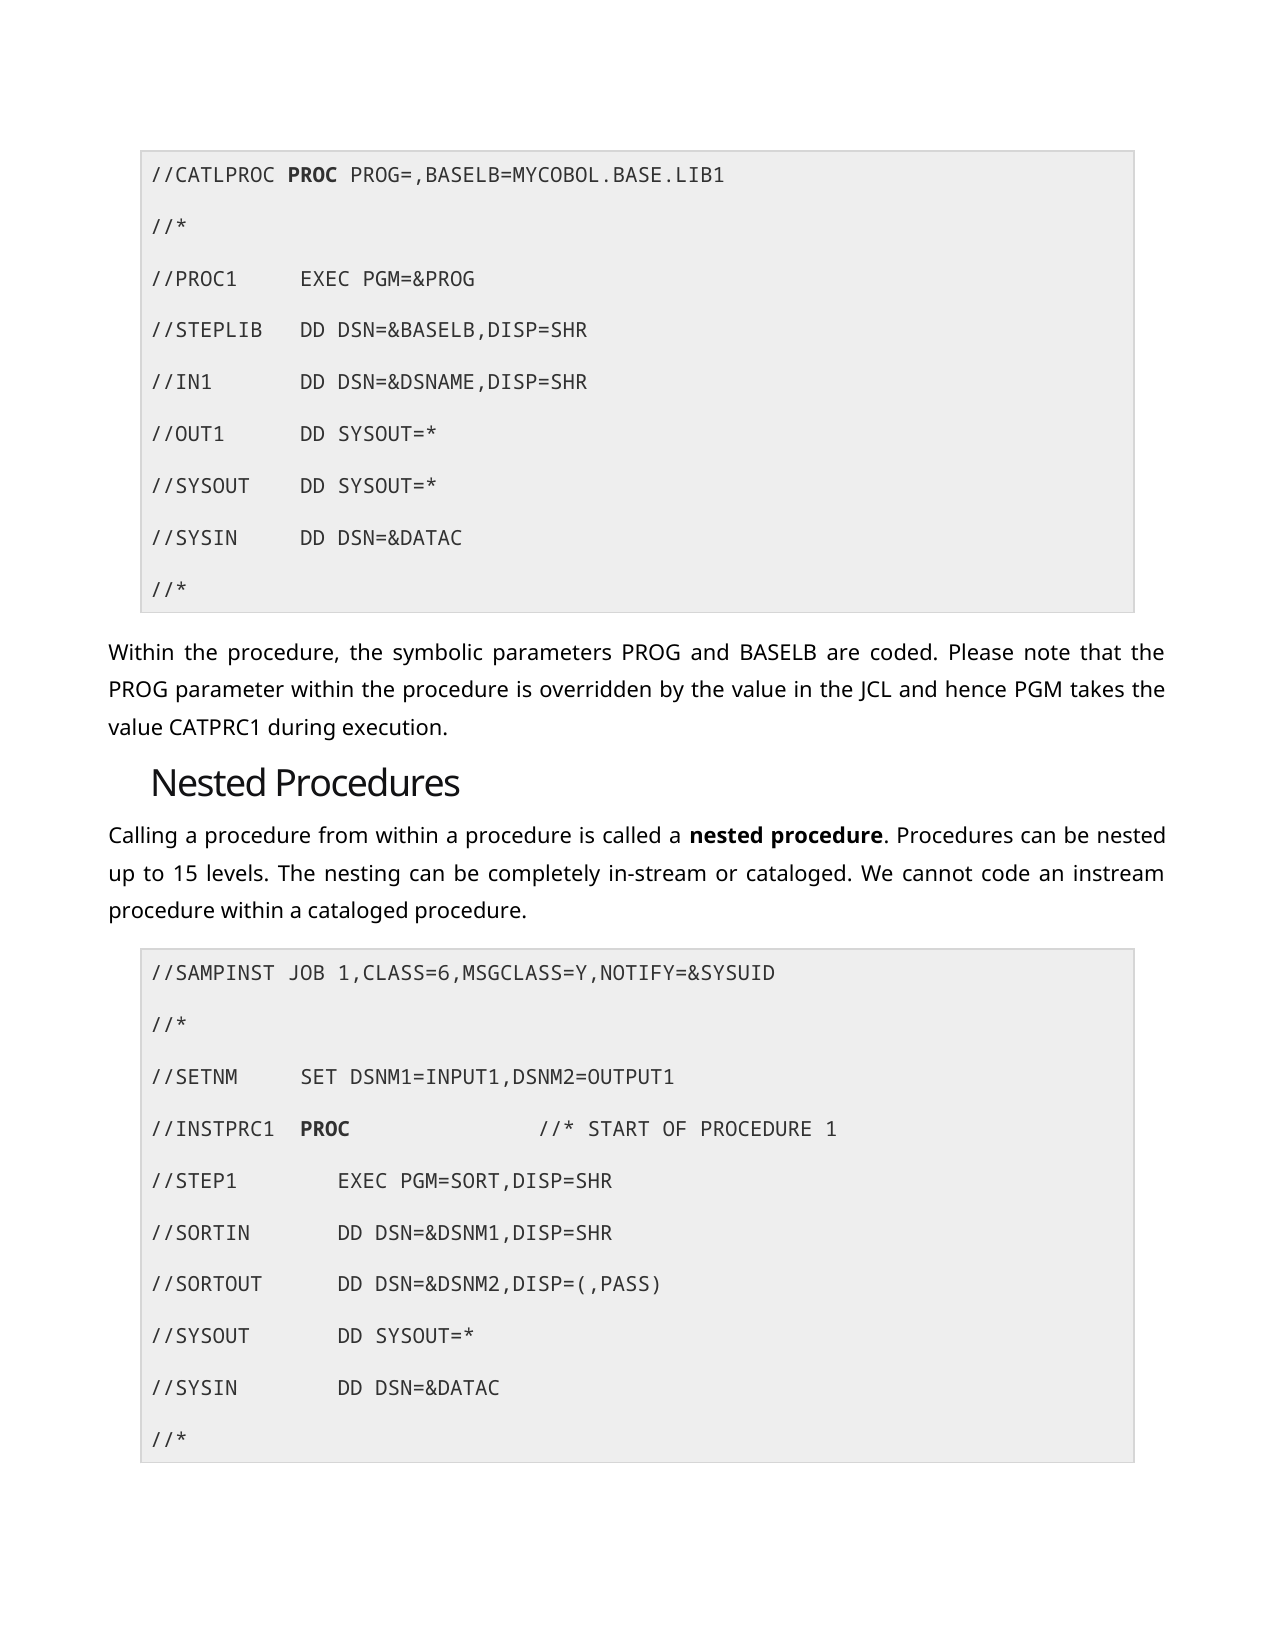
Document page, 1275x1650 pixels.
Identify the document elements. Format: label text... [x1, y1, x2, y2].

text //PROC1 EXEC PGM=&PROG [142, 254, 1133, 292]
text //CATLPROC PROC PROG=,BASELB=MYCOBOL.BASE.LIB1 [142, 152, 1133, 188]
text //STEP1 EXEC PGM=SORT,DISP=SHR [142, 1156, 1133, 1194]
text //SYSOUT DD SYSOUT=* [142, 461, 1133, 499]
text //SYSIN DD DSN=&DATAC [142, 1363, 1133, 1402]
text //SORTOUT DD DSN=&DSNM2,DISP=(,PASS) [142, 1259, 1133, 1298]
text //INSTPRC1 PROC //* START OF PROCEDURE 1 [142, 1104, 1133, 1142]
text //* [142, 565, 1133, 612]
text Nested Procedures [150, 756, 1167, 807]
text //IN1 DD DSN=&DSNAME,DISP=SHR [142, 357, 1133, 396]
text //OUT1 DD SYSOUT=* [142, 409, 1133, 448]
text //SETNM SET DSNM1=INPUT1,DSNM2=OUTPUT1 [142, 1052, 1133, 1090]
text //STEPLIB DD DSN=&BASELB,DISP=SHR [142, 306, 1133, 344]
text //* [142, 202, 1133, 240]
text //* [142, 1000, 1133, 1038]
text //SYSOUT DD SYSOUT=* [142, 1311, 1133, 1350]
text Within the procedure, the symbolic parameters PROG and BASELB are coded. Please note that the PROG parameter within the procedure is overridden by the value in the JCL and hence PGM takes the value CATPRC1 during execution. [108, 629, 1167, 741]
text //SAMPINST JOB 1,CLASS=6,MSGCLASS=Y,NOTIFY=&SYSUID [142, 950, 1133, 987]
text //SYSIN DD DSN=&DATAC [142, 513, 1133, 551]
text //SORTIN DD DSN=&DSNM1,DISP=SHR [142, 1208, 1133, 1246]
text Calling a procedure from within a procedure is called a nested procedure. Procedures can be nested up to 15 levels. The nesting can be completely in-stream or cataloged. We cannot code an instream procedure within a cataloged procedure. [108, 812, 1167, 925]
text //* [142, 1415, 1133, 1462]
